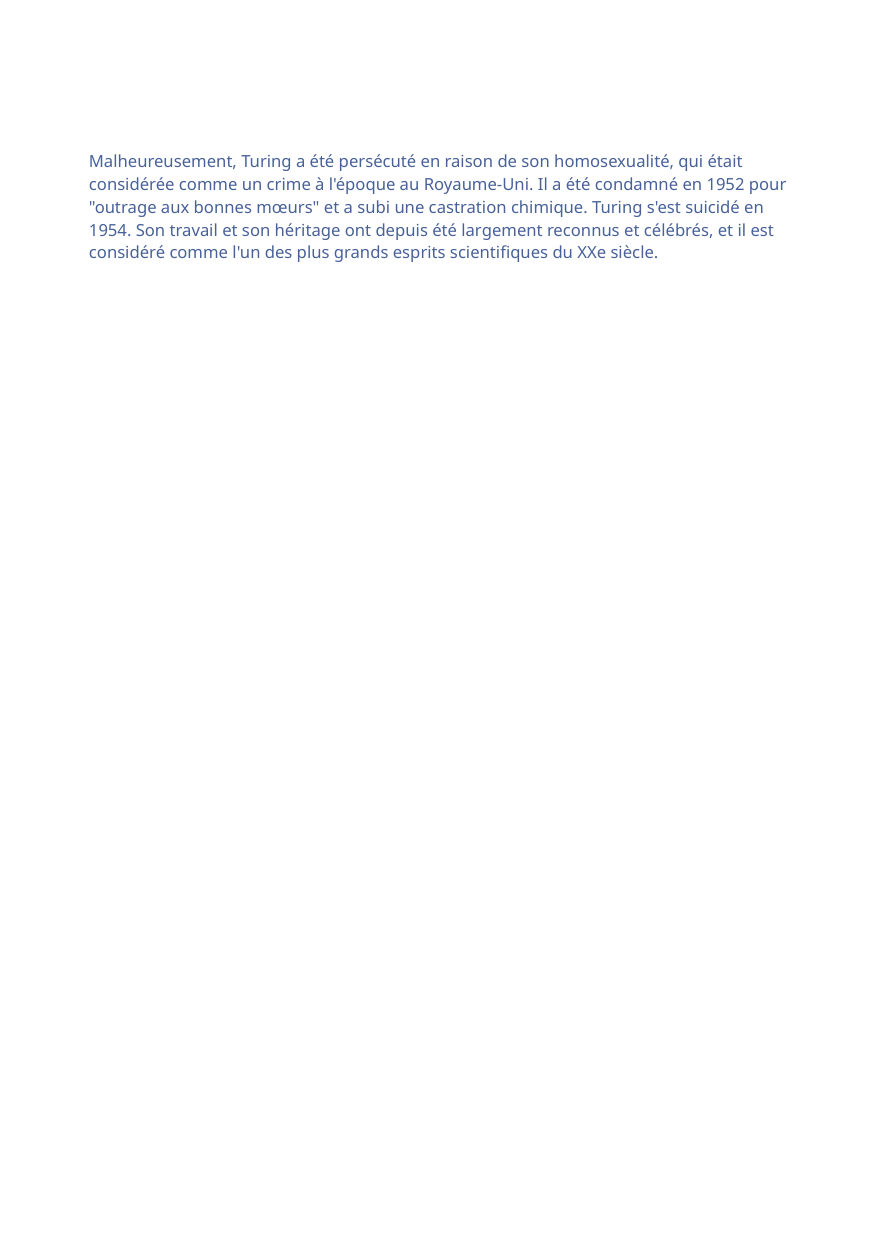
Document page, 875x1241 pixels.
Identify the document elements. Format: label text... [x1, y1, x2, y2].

text Malheureusement, Turing a été persécuté en raison de son homosexualité, qui était considérée comme un crime à l'époque au Royaume-Uni. Il a été condamné en 1952 pour "outrage aux bonnes mœurs" et a subi une castration chimique. Turing s'est suicidé en 1954. Son travail et son héritage ont depuis été largement reconnus et célébrés, et il est considéré comme l'un des plus grands esprits scientifiques du XXe siècle. [89, 150, 797, 263]
